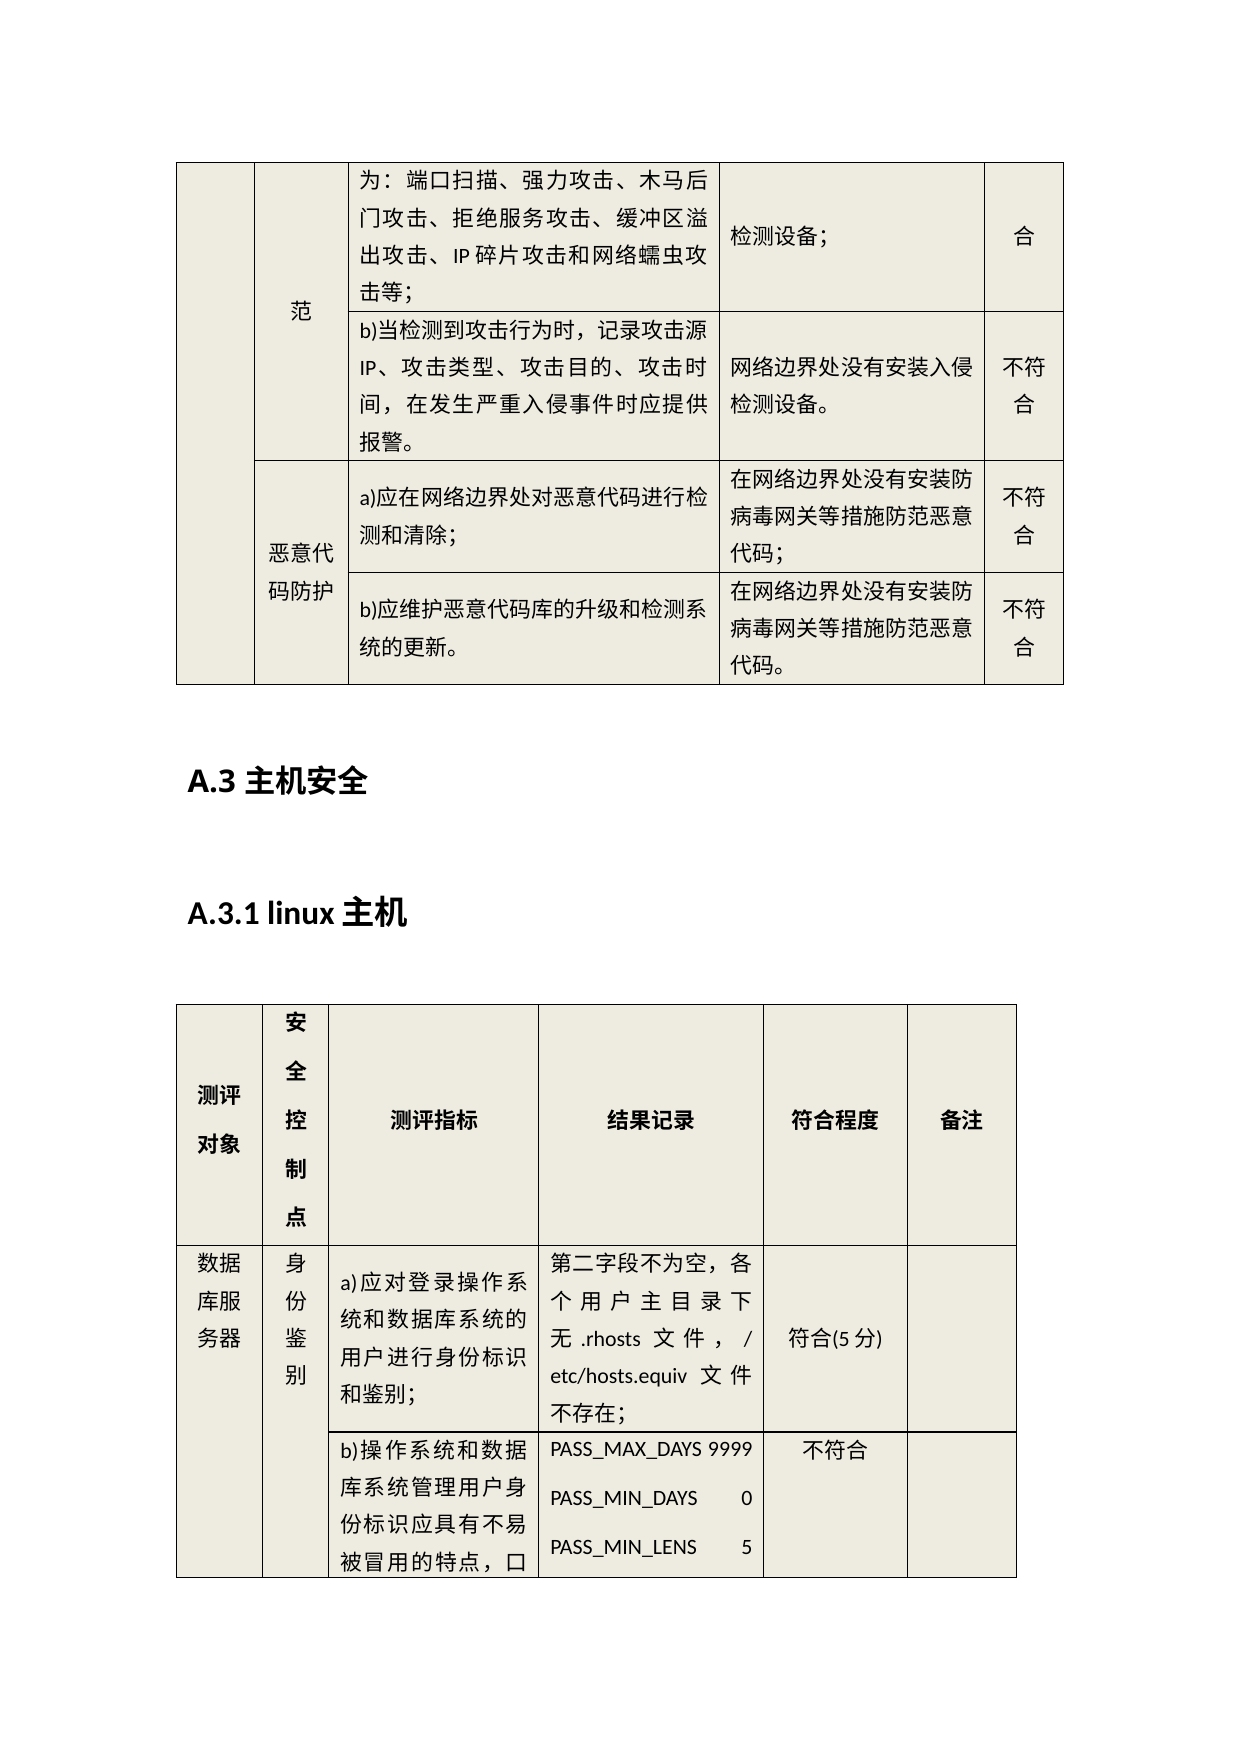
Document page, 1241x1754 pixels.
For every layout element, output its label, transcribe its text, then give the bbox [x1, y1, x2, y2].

table_cell a)应在网络边界处对恶意代码进行检测和清除； [349, 461, 719, 572]
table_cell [539, 1433, 763, 1577]
table_header 备注 [908, 1005, 1016, 1245]
table_cell 恶意代码防护 [255, 461, 348, 684]
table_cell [349, 163, 719, 311]
table_cell 不符合 [985, 573, 1063, 684]
table_cell 网络边界处没有安装入侵检测设备。 [720, 312, 984, 460]
table_cell b)当检测到攻击行为时，记录攻击源IP、攻击类型、攻击目的、攻击时间，在发生严重入侵事件时应提供报警。 [349, 312, 719, 460]
table_cell 不符合 [764, 1433, 907, 1577]
table_header 安全控制点 [263, 1005, 328, 1245]
table_cell 第二字段不为空，各个用户主目录下无.rhosts文件，/etc/hosts.equiv文件不存在； [539, 1246, 763, 1431]
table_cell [329, 1433, 538, 1577]
table_cell 数据库服务器 [177, 1246, 262, 1577]
table_header 测评对象 [177, 1005, 262, 1245]
table_cell 在网络边界处没有安装防病毒网关等措施防范恶意代码。 [720, 573, 984, 684]
table_header 结果记录 [539, 1005, 763, 1245]
table_cell b)应维护恶意代码库的升级和检测系统的更新。 [349, 573, 719, 684]
table_cell 网络边界处没有安装入侵检测设备； [720, 163, 984, 311]
table_cell 入侵防范 [255, 163, 348, 460]
table_header 符合程度 [764, 1005, 907, 1245]
table_header 测评指标 [329, 1005, 538, 1245]
table_cell 在网络边界处没有安装防病毒网关等措施防范恶意代码； [720, 461, 984, 572]
table_cell 不符合 [985, 163, 1063, 311]
subtitle A.3 主机安全 [187, 747, 1053, 812]
table_cell a)应对登录操作系统和数据库系统的用户进行身份标识和鉴别； [329, 1246, 538, 1431]
table_cell [908, 1246, 1016, 1431]
table_cell 身份鉴别 [263, 1246, 328, 1577]
table_cell 符合(5分) [764, 1246, 907, 1431]
table_cell 不符合 [985, 312, 1063, 460]
table_cell [908, 1433, 1016, 1577]
subtitle A.3.1 linux主机 [187, 877, 1053, 942]
table_cell 不符合 [985, 461, 1063, 572]
